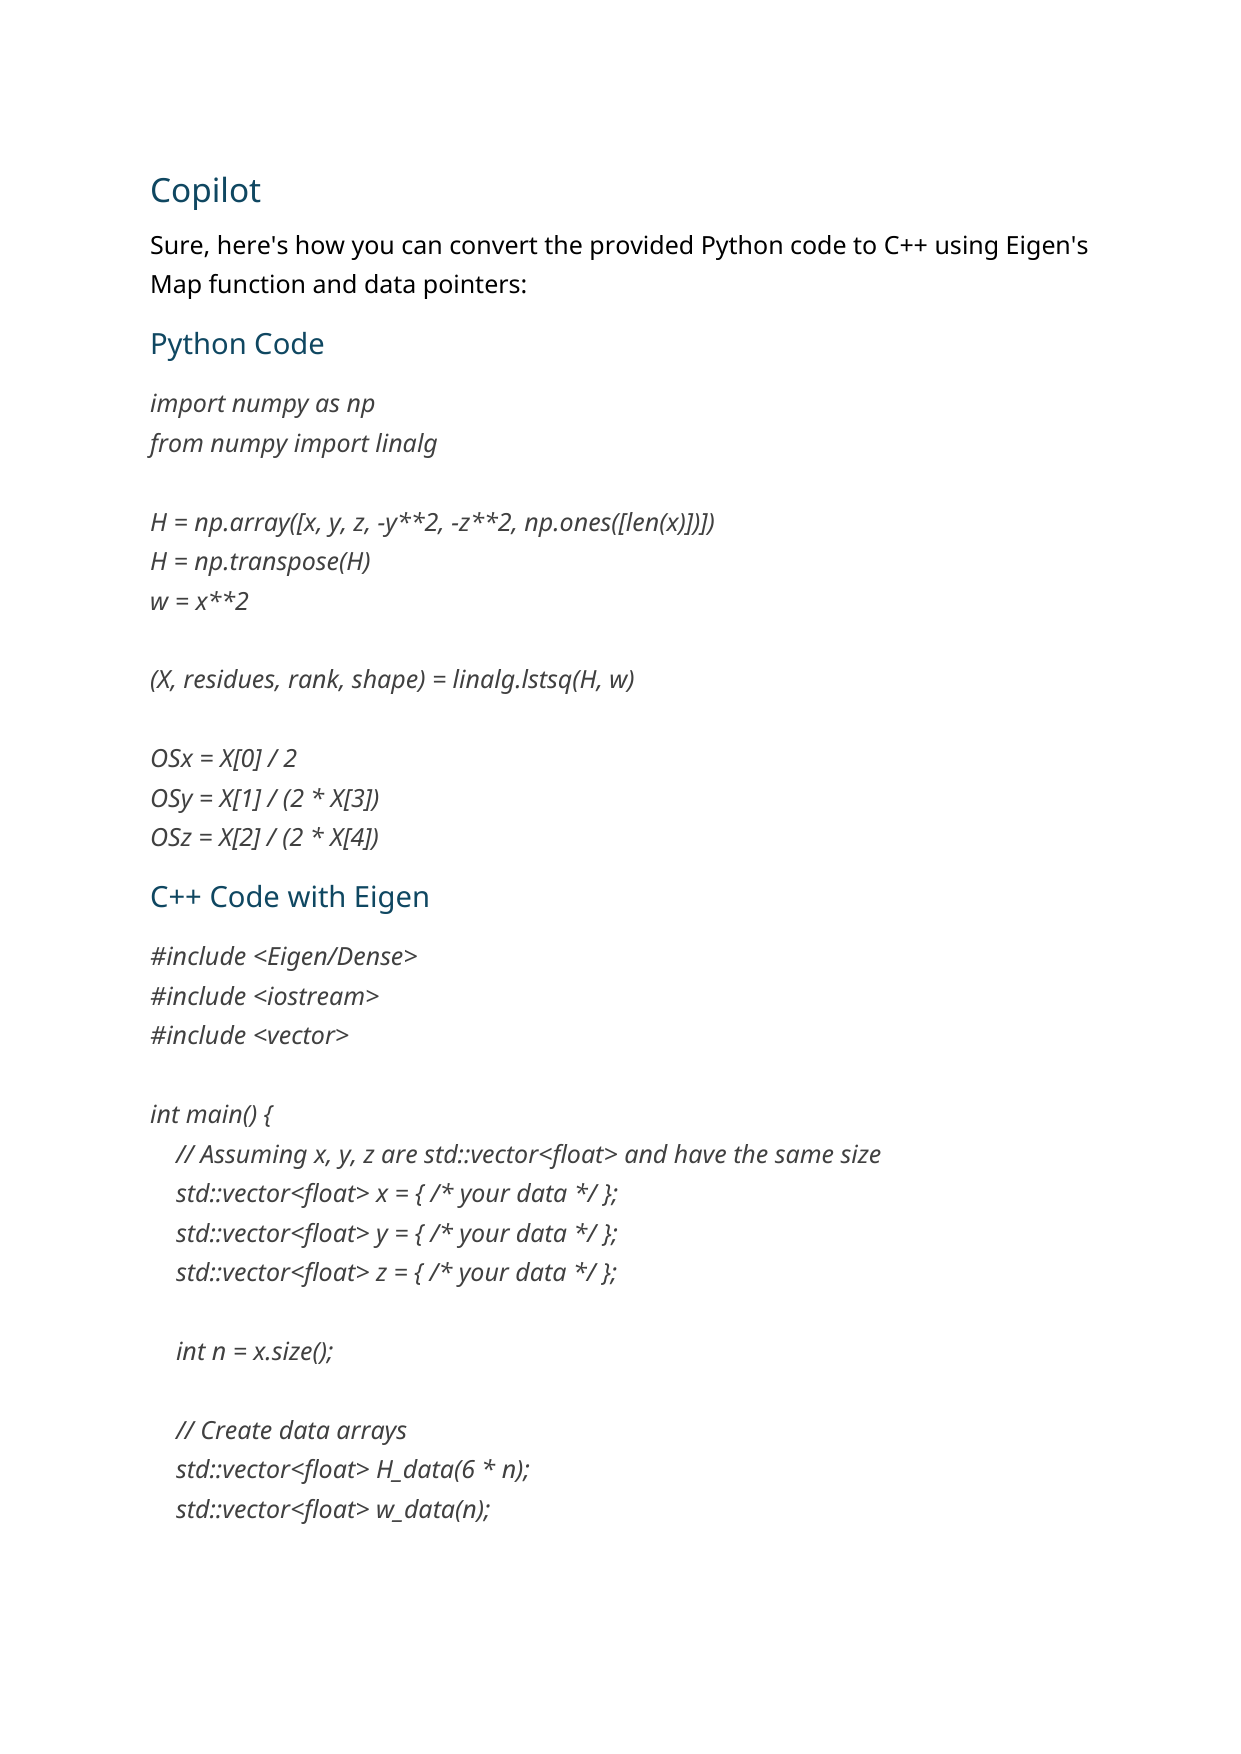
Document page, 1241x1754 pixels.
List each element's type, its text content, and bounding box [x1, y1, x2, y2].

text H = np.array([x, y, z, -y**2, -z**2, np.ones([len(x)])]) [150, 504, 1090, 538]
text H = np.transpose(H) [150, 544, 1090, 578]
text #include <iostream> [150, 978, 1090, 1012]
text int n = x.size(); [150, 1334, 1090, 1368]
text #include <vector> [150, 1018, 1090, 1052]
text #include <Eigen/Dense> [150, 939, 1090, 973]
subtitle Python Code [150, 323, 1090, 363]
text // Create data arrays [150, 1413, 1090, 1447]
text std::vector<float> x = { /* your data */ }; [150, 1176, 1090, 1210]
text from numpy import linalg [150, 425, 1090, 459]
text OSz = X[2] / (2 * X[4]) [150, 820, 1090, 854]
text OSx = X[0] / 2 [150, 741, 1090, 775]
text std::vector<float> y = { /* your data */ }; [150, 1215, 1090, 1249]
text std::vector<float> H_data(6 * n); [150, 1452, 1090, 1486]
text (X, residues, rank, shape) = linalg.lstsq(H, w) [150, 662, 1090, 696]
text OSy = X[1] / (2 * X[3]) [150, 781, 1090, 815]
text w = x**2 [150, 583, 1090, 617]
text std::vector<float> z = { /* your data */ }; [150, 1255, 1090, 1289]
text std::vector<float> w_data(n); [150, 1492, 1090, 1526]
text // Assuming x, y, z are std::vector<float> and have the same size [150, 1136, 1090, 1170]
text import numpy as np [150, 386, 1090, 420]
text Sure, here's how you can convert the provided Python code to C++ using Eigen's Map function and data pointers: [150, 228, 1090, 301]
subtitle C++ Code with Eigen [150, 876, 1090, 916]
text int main() { [150, 1097, 1090, 1131]
subtitle Copilot [150, 167, 1090, 212]
